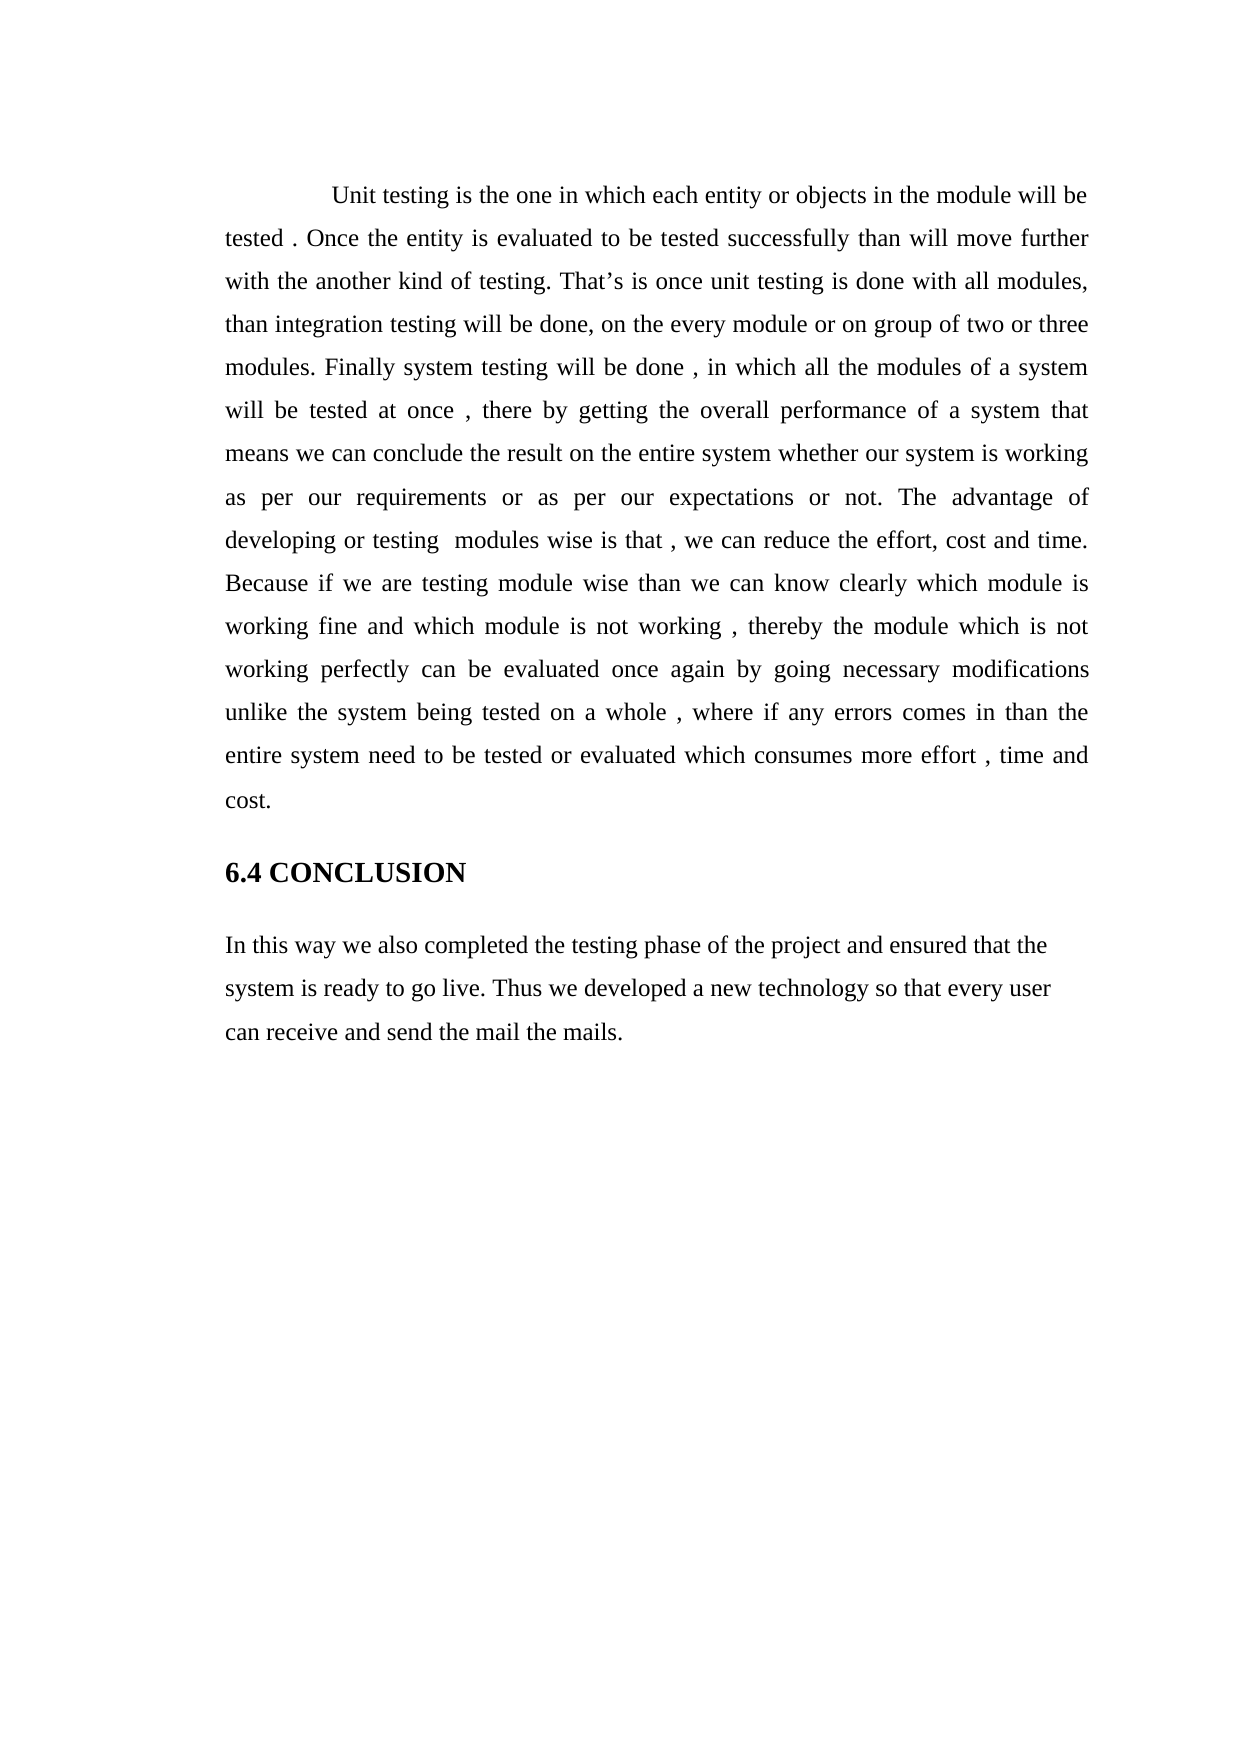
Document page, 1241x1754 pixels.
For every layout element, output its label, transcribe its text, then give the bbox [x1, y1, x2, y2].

text In this way we also completed the testing phase of the project and ensured that the system is ready to go live. Thus we developed a new technology so that every user can receive and send the mail the mails. [225, 930, 1090, 1045]
text 6.4 CONCLUSION [225, 855, 1090, 889]
text Unit testing is the one in which each entity or objects in the module will be tested . Once the entity is evaluated to be tested successfully than will move further with the another kind of testing. That’s is once unit testing is done with all modules, than integration testing will be done, on the every module or on group of two or three modules. Finally system testing will be done , in which all the modules of a system will be tested at once , there by getting the overall performance of a system that means we can conclude the result on the entire system whether our system is working as per our requirements or as per our expectations or not. The advantage of developing or testing modules wise is that , we can reduce the effort, cost and time. Because if we are testing module wise than we can know clearly which module is working fine and which module is not working , thereby the module which is not working perfectly can be evaluated once again by going necessary modifications unlike the system being tested on a whole , where if any errors comes in than the entire system need to be tested or evaluated which consumes more effort , time and cost. [225, 180, 1090, 815]
